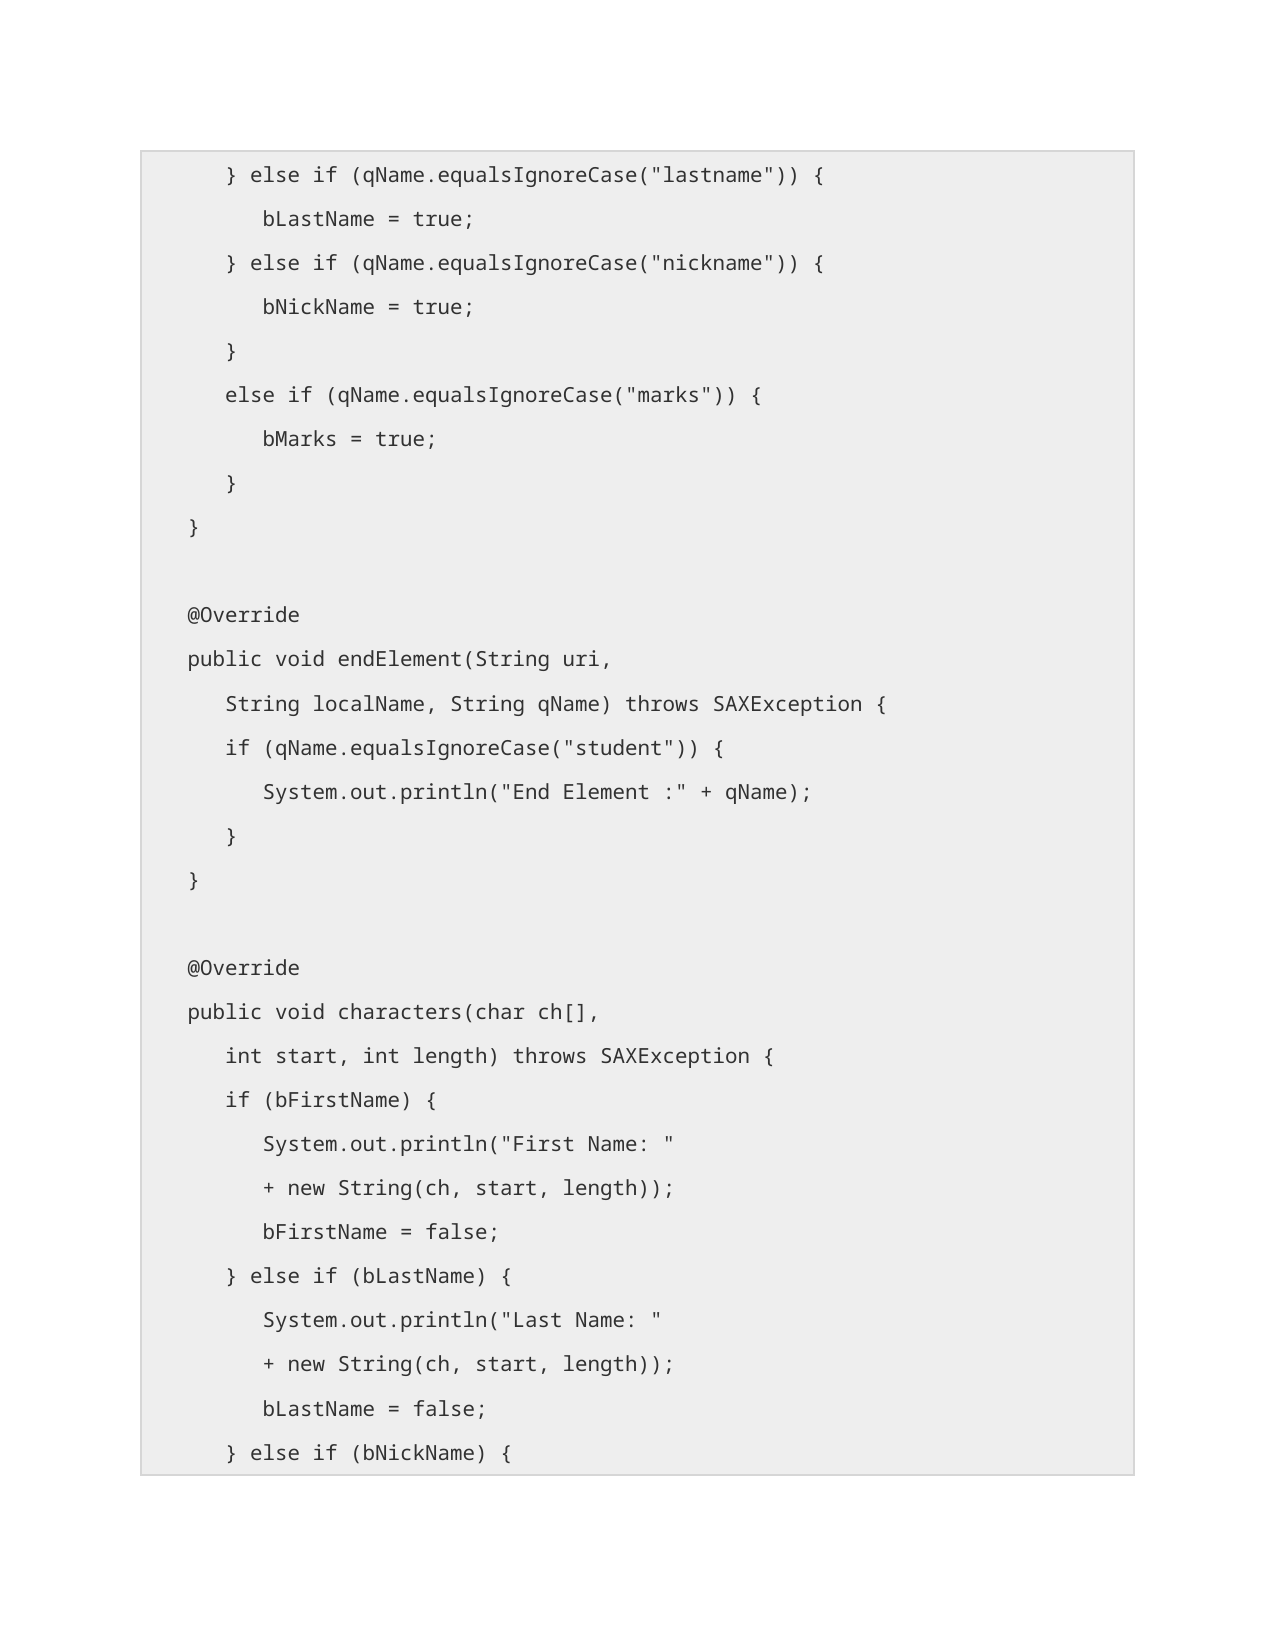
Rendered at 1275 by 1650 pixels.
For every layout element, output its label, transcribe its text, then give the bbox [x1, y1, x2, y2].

text public void characters(char ch[], [142, 987, 1133, 1026]
text public void endElement(String uri, [142, 635, 1133, 673]
text } [142, 811, 1133, 849]
text if (qName.equalsIgnoreCase("student")) { [142, 723, 1133, 761]
text bMarks = true; [142, 414, 1133, 453]
text bLastName = true; [142, 194, 1133, 232]
text } else if (bNickName) { [142, 1428, 1133, 1474]
text bNickName = true; [142, 282, 1133, 321]
text } [142, 855, 1133, 893]
text @Override [142, 591, 1133, 629]
text bFirstName = false; [142, 1207, 1133, 1246]
text else if (qName.equalsIgnoreCase("marks")) { [142, 370, 1133, 409]
text } else if (qName.equalsIgnoreCase("nickname")) { [142, 238, 1133, 276]
text System.out.println("Last Name: " [142, 1296, 1133, 1334]
text @Override [142, 943, 1133, 981]
text } [142, 326, 1133, 364]
text System.out.println("First Name: " [142, 1119, 1133, 1158]
text + new String(ch, start, length)); [142, 1163, 1133, 1202]
text int start, int length) throws SAXException { [142, 1031, 1133, 1069]
text } [142, 458, 1133, 497]
text String localName, String qName) throws SAXException { [142, 679, 1133, 717]
text } else if (qName.equalsIgnoreCase("lastname")) { [142, 152, 1133, 188]
text + new String(ch, start, length)); [142, 1340, 1133, 1378]
text bLastName = false; [142, 1384, 1133, 1422]
text if (bFirstName) { [142, 1075, 1133, 1114]
text } else if (bLastName) { [142, 1252, 1133, 1290]
text System.out.println("End Element :" + qName); [142, 767, 1133, 805]
text } [142, 502, 1133, 541]
